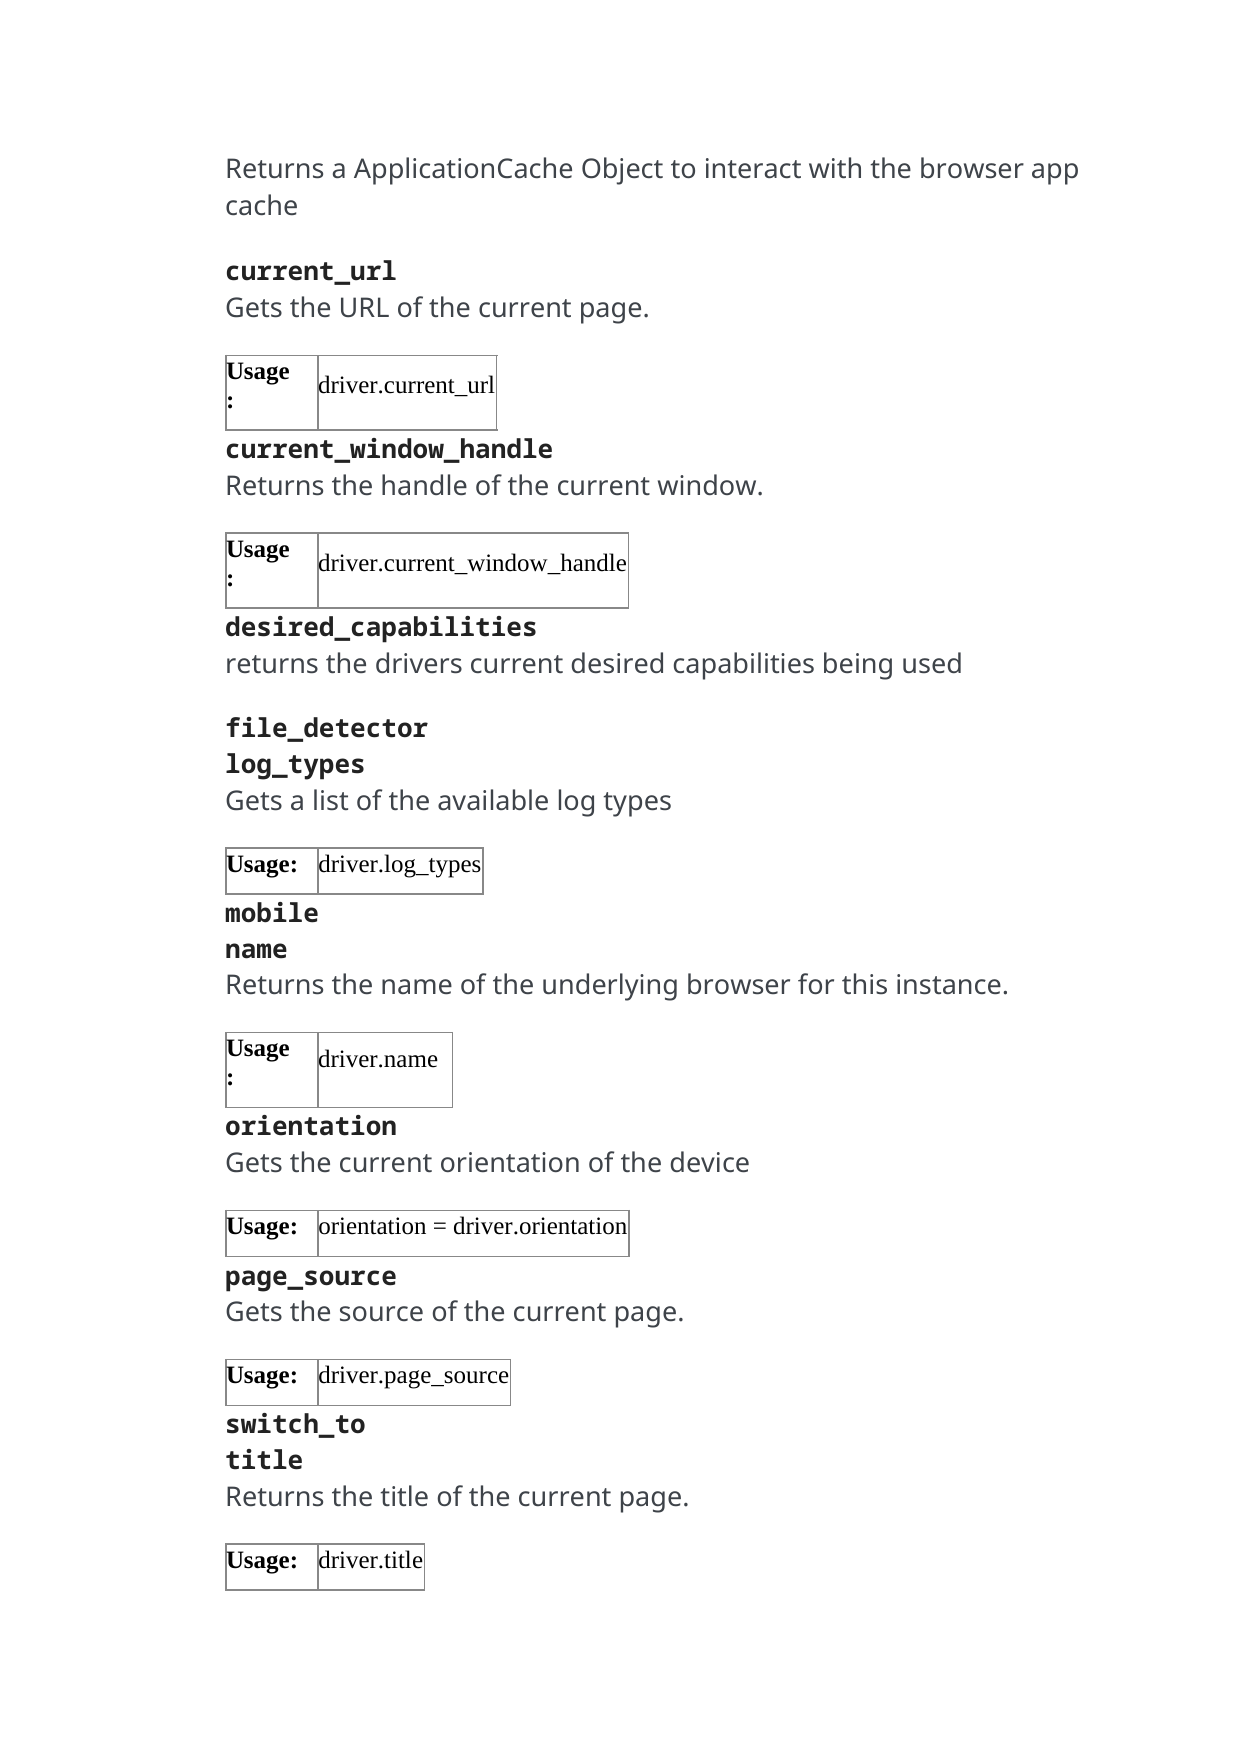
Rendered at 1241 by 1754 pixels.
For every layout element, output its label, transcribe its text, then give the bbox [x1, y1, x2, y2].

text desired_capabilities [225, 608, 1090, 644]
table_header orientation = driver.orientation [319, 1211, 628, 1256]
text file_detector [225, 710, 1090, 746]
table_header Usage: [227, 534, 317, 607]
text current_url [225, 253, 1090, 288]
text page_source [225, 1257, 1090, 1293]
text current_window_handle [225, 431, 1090, 466]
table_header Usage: [227, 1545, 317, 1589]
table_header Usage: [227, 1033, 317, 1106]
text Returns a ApplicationCache Object to interact with the browser app cache [225, 150, 1090, 224]
text Gets a list of the available log types [225, 781, 1090, 818]
table_header Usage: [227, 849, 317, 893]
text Returns the title of the current page. [225, 1477, 1090, 1514]
text switch_to [225, 1406, 1090, 1442]
text returns the drivers current desired capabilities being used [225, 644, 1090, 681]
text Returns the name of the underlying browser for this instance. [225, 966, 1090, 1003]
text mobile [225, 895, 1090, 930]
text Gets the current orientation of the device [225, 1143, 1090, 1180]
table_header driver.title [319, 1545, 424, 1589]
table_header driver.log_types [319, 849, 482, 893]
text Returns the handle of the current window. [225, 466, 1090, 503]
table_header driver.name [319, 1033, 452, 1106]
text Gets the URL of the current page. [225, 288, 1090, 325]
text title [225, 1442, 1090, 1477]
table_header Usage: [227, 1360, 317, 1404]
text log_types [225, 746, 1090, 781]
table_header driver.current_url [319, 356, 496, 429]
table_header Usage: [227, 356, 317, 429]
text orientation [225, 1108, 1090, 1143]
table_header driver.current_window_handle [319, 534, 628, 607]
table_header driver.page_source [319, 1360, 510, 1404]
table_header Usage: [227, 1211, 317, 1256]
text Gets the source of the current page. [225, 1293, 1090, 1329]
text name [225, 930, 1090, 966]
